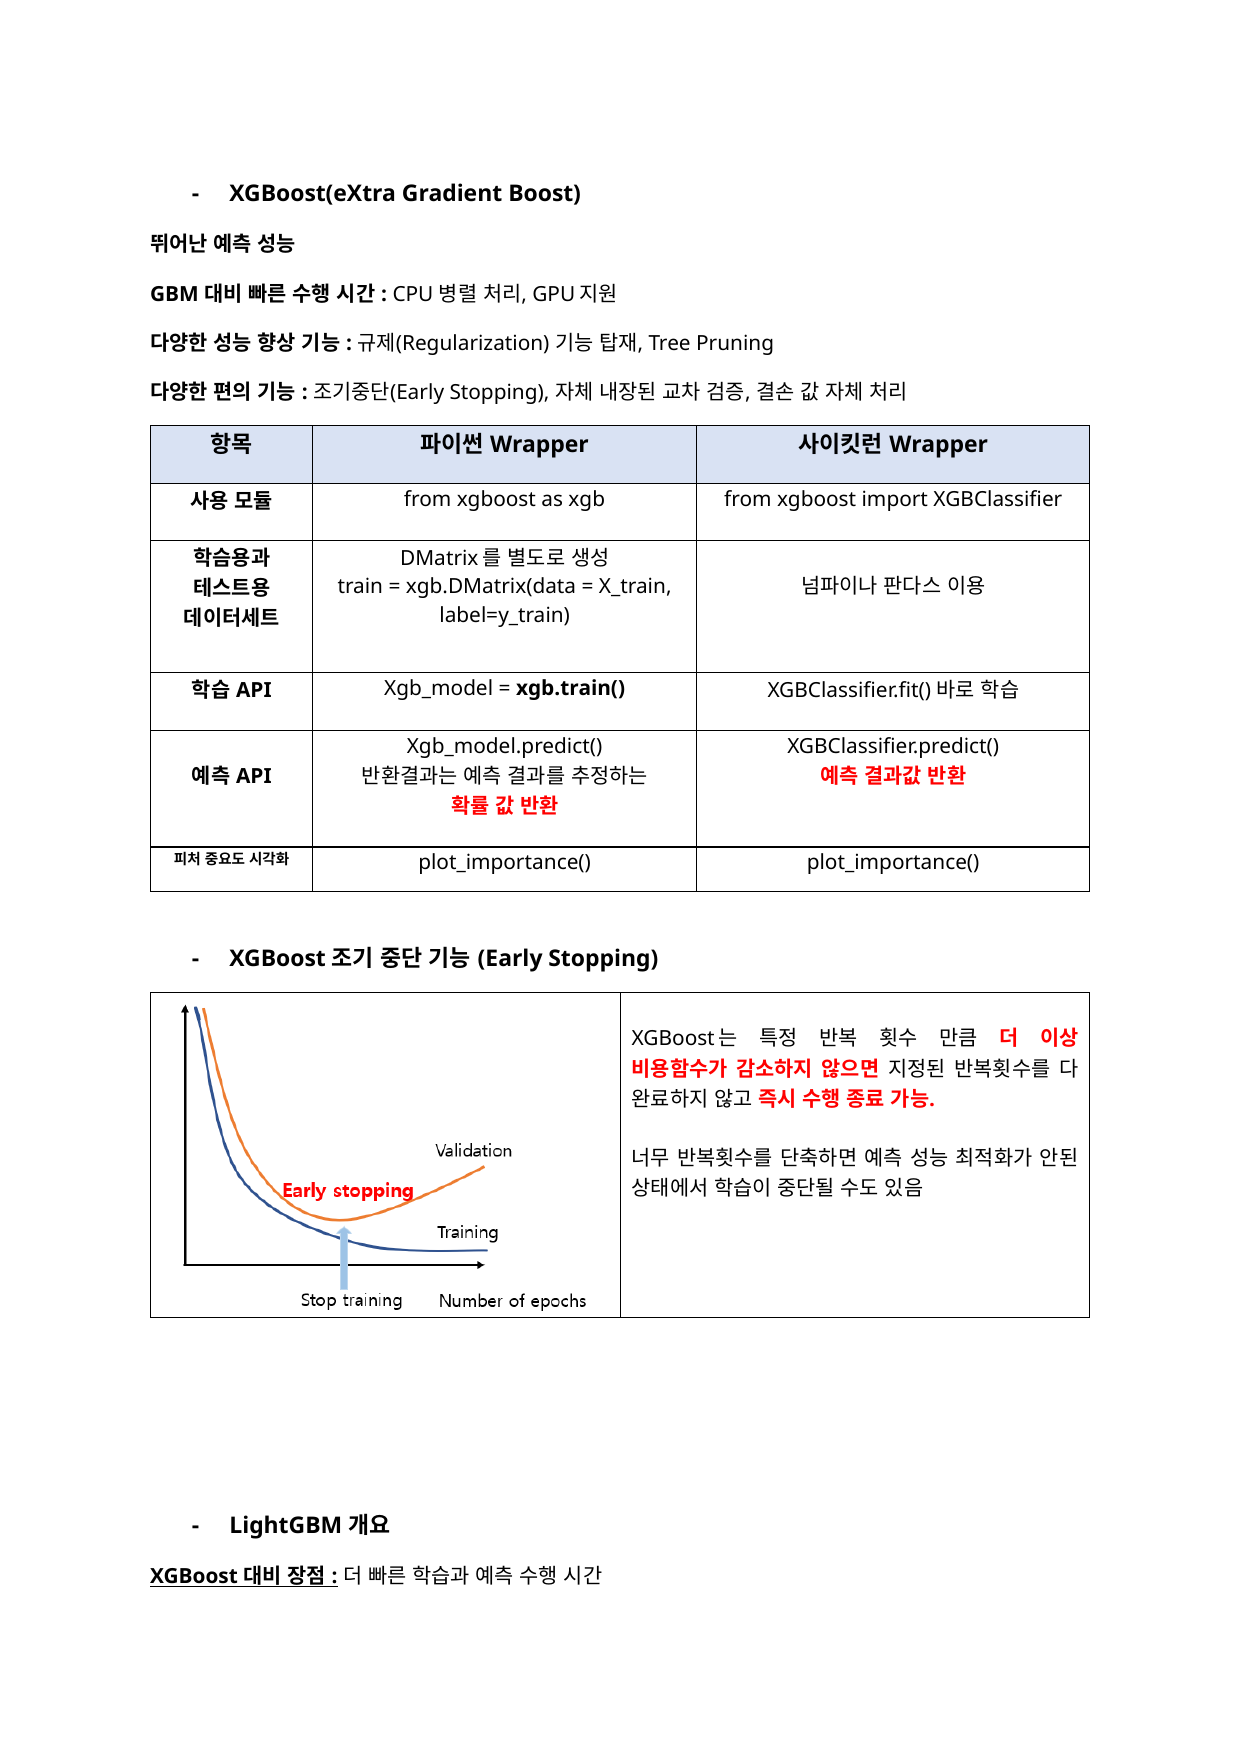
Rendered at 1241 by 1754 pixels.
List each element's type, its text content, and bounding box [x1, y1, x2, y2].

text XGBoost 대비 장점 : 더 빠른 학습과 예측 수행 시간 [150, 1559, 1090, 1590]
table_cell from xgboost import XGBClassifier [697, 484, 1089, 540]
list XGBoost 조기 중단 기능 (Early Stopping) [192, 939, 1090, 973]
table_cell 학습 API [151, 673, 312, 730]
table_header 파이썬 Wrapper [313, 426, 696, 483]
table_cell 넘파이나 판다스 이용 [697, 541, 1089, 672]
list LightGBM 개요 [192, 1507, 1090, 1540]
table_cell Xgb_model.predict() 반환결과는 예측 결과를 추정하는 확률 값 반환 [313, 731, 696, 846]
table_cell 예측 API [151, 731, 312, 846]
text 뛰어난 예측 성능 [150, 228, 1090, 258]
text 다양한 성능 향상 기능 : 규제(Regularization) 기능 탑재, Tree Pruning [150, 326, 1090, 357]
table_cell plot_importance() [313, 848, 696, 891]
table_cell 피처 중요도 시각화 [151, 848, 312, 891]
table_header 사이킷런 Wrapper [697, 426, 1089, 483]
table_cell from xgboost as xgb [313, 484, 696, 540]
table_header 항목 [151, 426, 312, 483]
table_cell Xgb_model = xgb.train() [313, 673, 696, 730]
list XGBoost(eXtra Gradient Boost) [192, 177, 1090, 208]
table_cell DMatrix를 별도로 생성 train = xgb.DMatrix(data = X_train, label=y_train) [313, 541, 696, 672]
text 다양한 편의 기능 : 조기중단(Early Stopping), 자체 내장된 교차 검증, 결손 값 자체 처리 [150, 376, 1090, 406]
table_cell 사용 모듈 [151, 484, 312, 540]
picture [165, 993, 605, 1317]
table_header [605, 993, 620, 1317]
table_header [151, 993, 165, 1317]
table_cell XGBClassifier.fit() 바로 학습 [697, 673, 1089, 730]
text GBM 대비 빠른 수행 시간 : CPU 병렬 처리, GPU지원 [150, 277, 1090, 307]
table_cell 학슴용과 테스트용 데이터세트 [151, 541, 312, 672]
table_cell plot_importance() [697, 848, 1089, 891]
table_cell XGBClassifier.predict() 예측 결과값 반환 [697, 731, 1089, 846]
table_header XGBoost는 특정 반복 횟수 만큼 더 이상 비용함수가 감소하지 않으면 지정된 반복횟수를 다 완료하지 않고 즉시 수행 종료 가능. 너무 반복횟수를 단축하면 예측 성능 최적화가 안된 상태에서 학습이 중단될 수도 있음 [621, 993, 1089, 1317]
